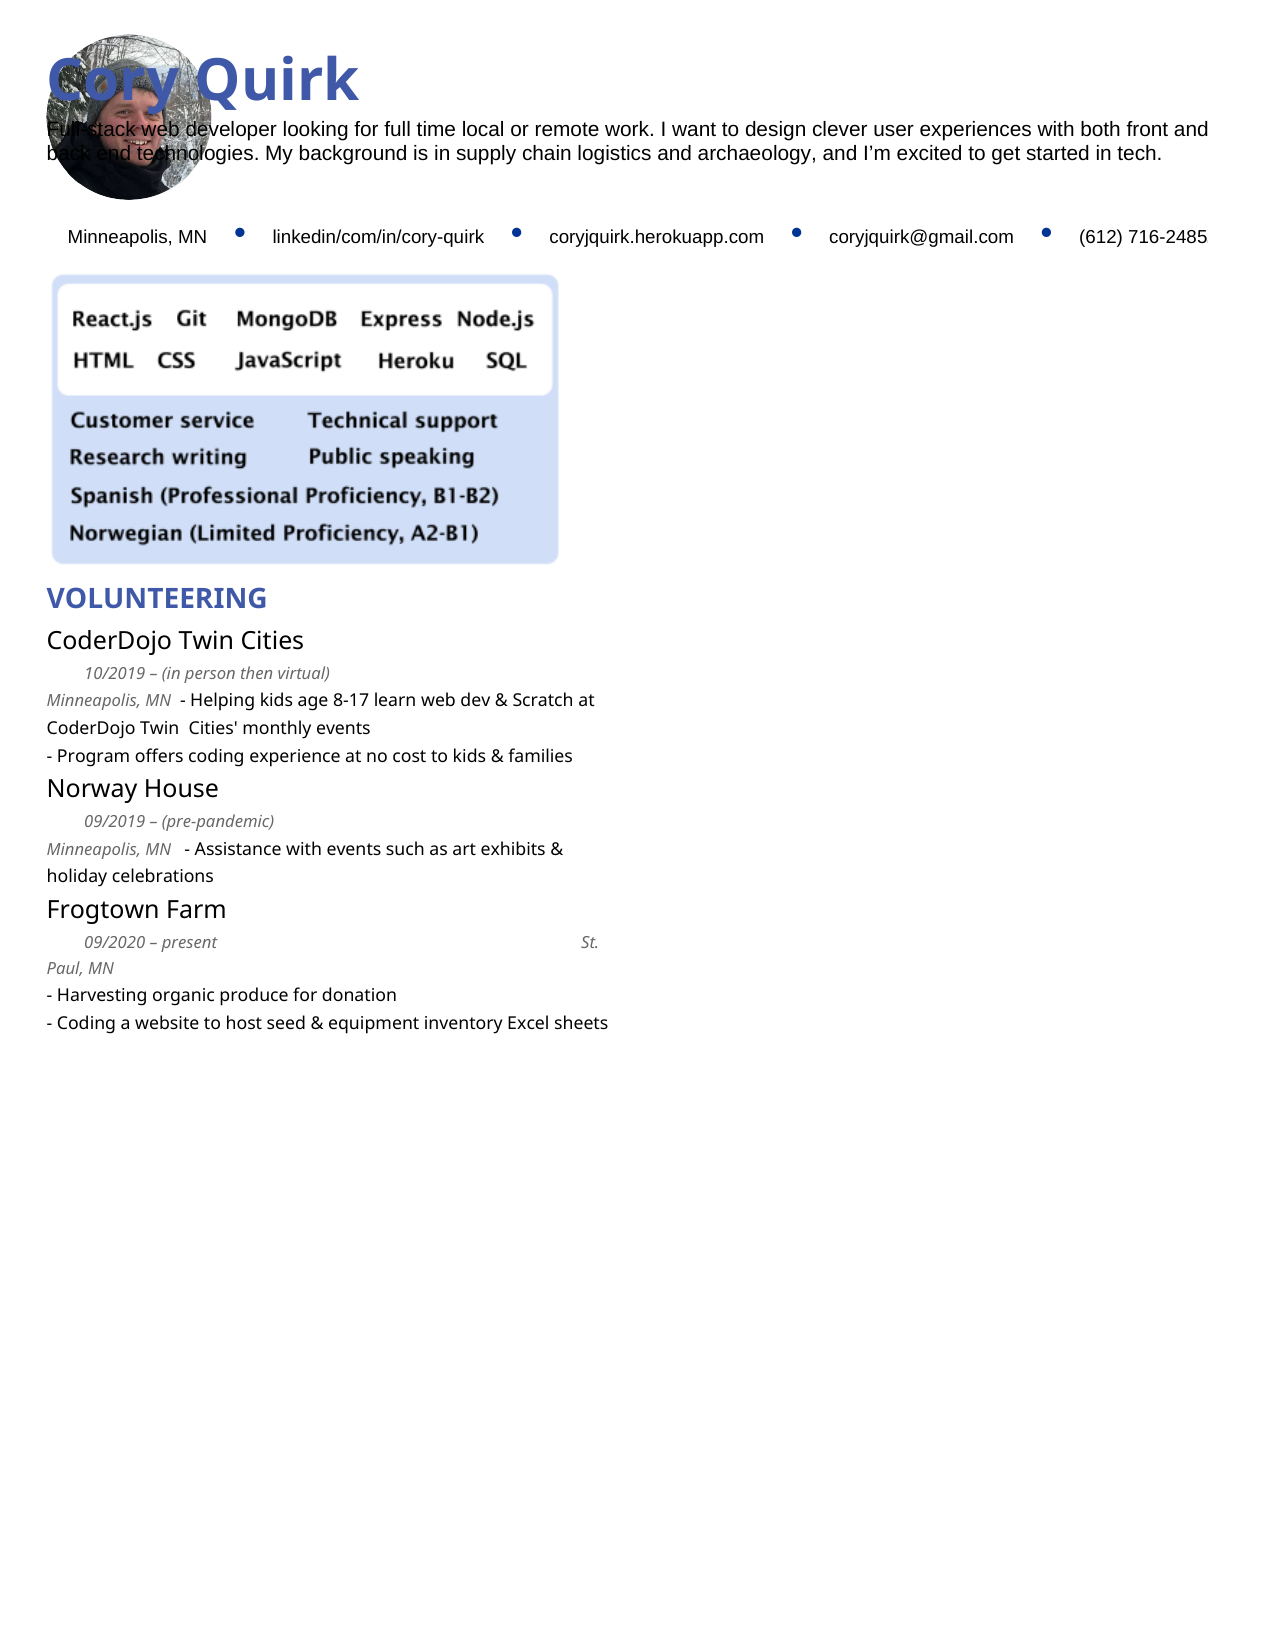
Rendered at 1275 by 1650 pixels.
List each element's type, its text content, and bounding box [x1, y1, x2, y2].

picture [207, 150, 212, 159]
text - Program offers coding experience at no cost to kids & families [46, 743, 612, 767]
text Frogtown Farm [46, 892, 612, 926]
text - Harvesting organic produce for donation [46, 983, 612, 1007]
picture [46, 271, 569, 573]
picture [207, 66, 212, 92]
text 09/2020 – present St. Paul, MN [46, 931, 612, 979]
text - Coding a website to host seed & equipment inventory Excel sheets [46, 1011, 612, 1035]
text CoderDojo Twin Cities [46, 622, 612, 656]
picture [46, 34, 212, 200]
text 10/2019 – (in person then virtual) Minneapolis, MN - Helping kids age 8-17 learn web dev & Scratch at CoderDojo Twin Cities' monthly events [46, 661, 612, 739]
text Norway House [46, 771, 612, 805]
text 09/2019 – (pre-pandemic) Minneapolis, MN - Assistance with events such as art exhibits & holiday celebrations [46, 810, 612, 888]
